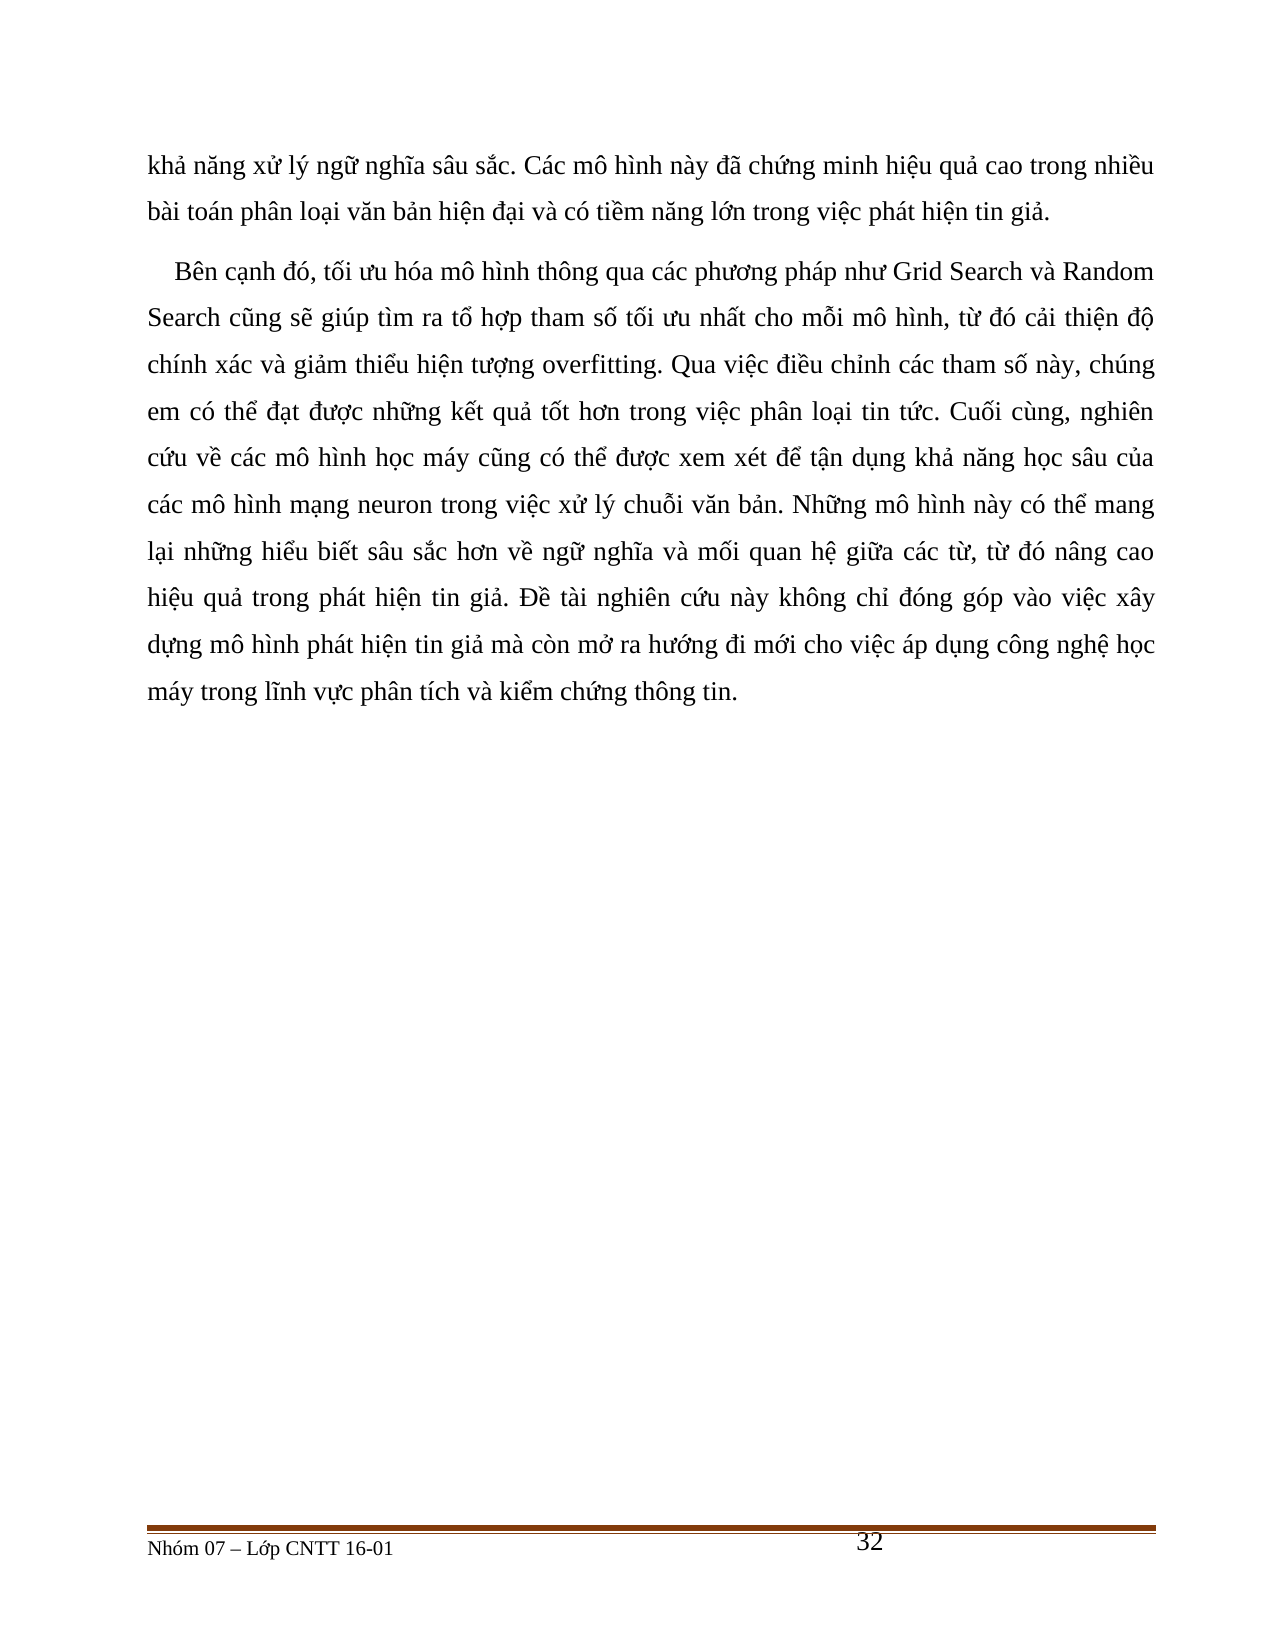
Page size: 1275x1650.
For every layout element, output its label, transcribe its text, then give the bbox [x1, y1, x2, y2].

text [147, 149, 1156, 227]
text Bên cạnh đó, tối ưu hóa mô hình thông qua các phương pháp như Grid Search và Random Search cũng sẽ giúp tìm ra tổ hợp tham số tối ưu nhất cho mỗi mô hình, từ đó cải thiện độ chính xác và giảm thiểu hiện tượng overfitting. Qua việc điều chỉnh các tham số này, chúng em có thể đạt được những kết quả tốt hơn trong việc phân loại tin tức. Cuối cùng, nghiên cứu về các mô hình học máy cũng có thể được xem xét để tận dụng khả năng học sâu của các mô hình mạng neuron trong việc xử lý chuỗi văn bản. Những mô hình này có thể mang lại những hiểu biết sâu sắc hơn về ngữ nghĩa và mối quan hệ giữa các từ, từ đó nâng cao hiệu quả trong phát hiện tin giả. Đề tài nghiên cứu này không chỉ đóng góp vào việc xây dựng mô hình phát hiện tin giả mà còn mở ra hướng đi mới cho việc áp dụng công nghệ học máy trong lĩnh vực phân tích và kiểm chứng thông tin. [147, 255, 1156, 706]
